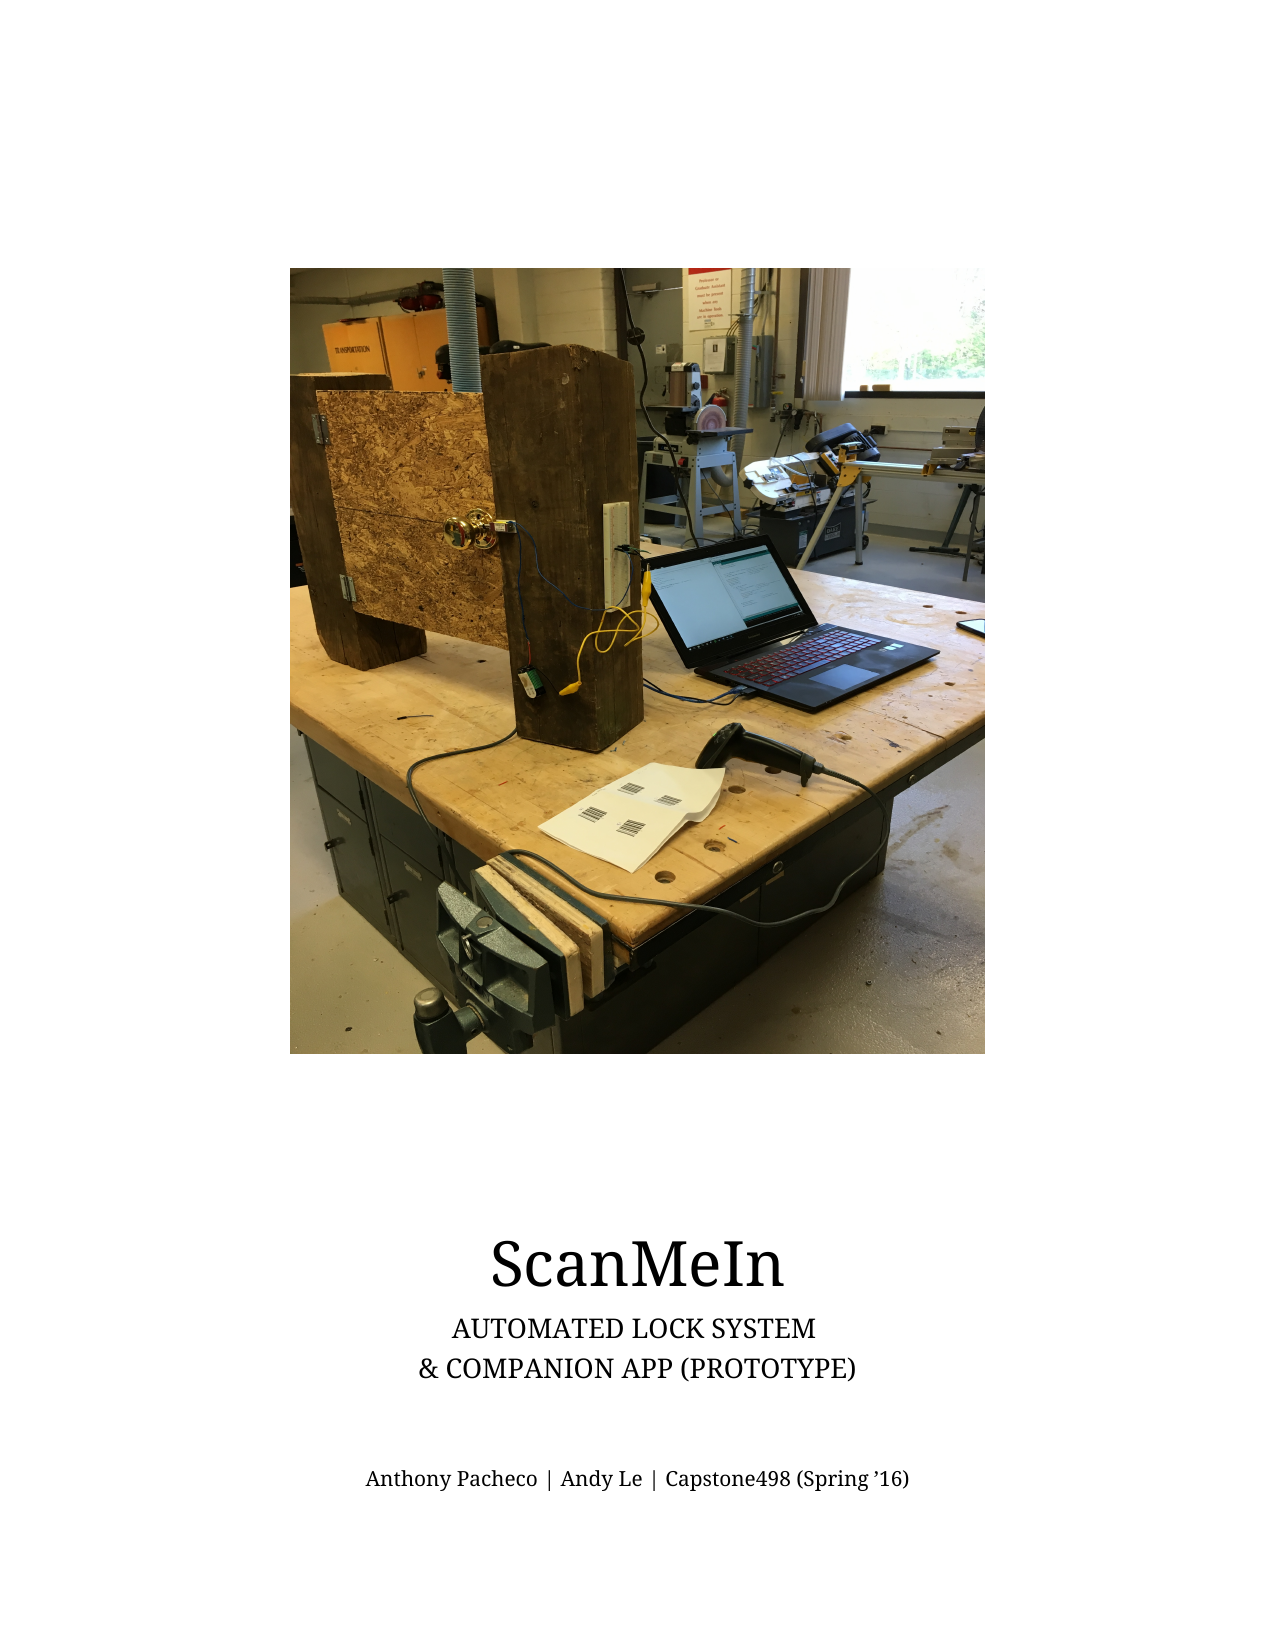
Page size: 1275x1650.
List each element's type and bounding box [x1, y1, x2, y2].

picture [290, 268, 985, 1054]
